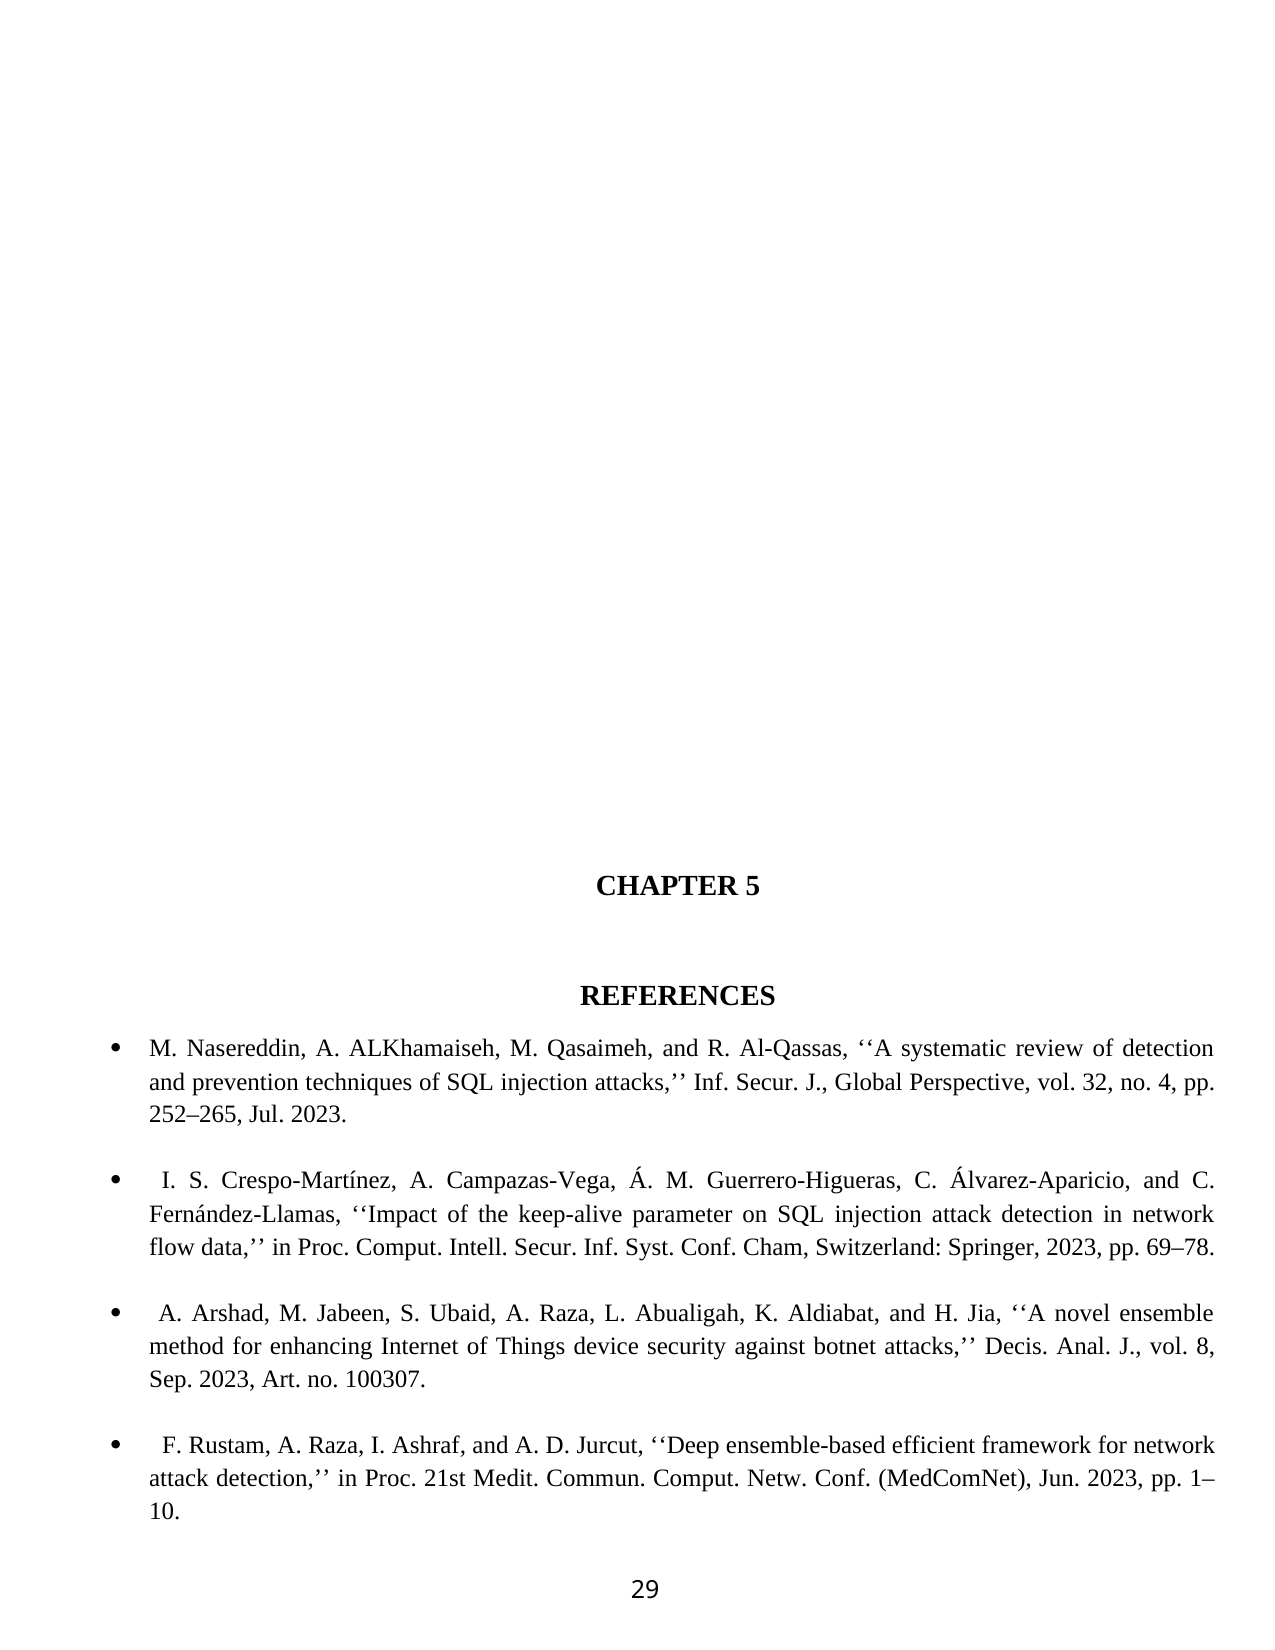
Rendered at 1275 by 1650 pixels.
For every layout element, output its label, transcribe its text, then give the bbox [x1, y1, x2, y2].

text CHAPTER 5 [74, 868, 1275, 901]
text REFERENCES [74, 978, 1275, 1012]
list M. Nasereddin, A. ALKhamaiseh, M. Qasaimeh, and R. Al-Qassas, ‘‘A systematic review of detection and prevention techniques of SQL injection attacks,’’ Inf. Secur. J., Global Perspective, vol. 32, no. 4, pp. 252–265, Jul. 2023. [111, 1033, 1216, 1128]
list I. S. Crespo-Martínez, A. Campazas-Vega, Á. M. Guerrero-Higueras, C. Álvarez-Aparicio, and C. Fernández-Llamas, ‘‘Impact of the keep-alive parameter on SQL injection attack detection in network flow data,’’ in Proc. Comput. Intell. Secur. Inf. Syst. Conf. Cham, Switzerland: Springer, 2023, pp. 69–78. [111, 1166, 1216, 1260]
list A. Arshad, M. Jabeen, S. Ubaid, A. Raza, L. Abualigah, K. Aldiabat, and H. Jia, ‘‘A novel ensemble method for enhancing Internet of Things device security against botnet attacks,’’ Decis. Anal. J., vol. 8, Sep. 2023, Art. no. 100307. [111, 1298, 1216, 1392]
list F. Rustam, A. Raza, I. Ashraf, and A. D. Jurcut, ‘‘Deep ensemble-based efficient framework for network attack detection,’’ in Proc. 21st Medit. Commun. Comput. Netw. Conf. (MedComNet), Jun. 2023, pp. 1–10. [111, 1430, 1216, 1524]
